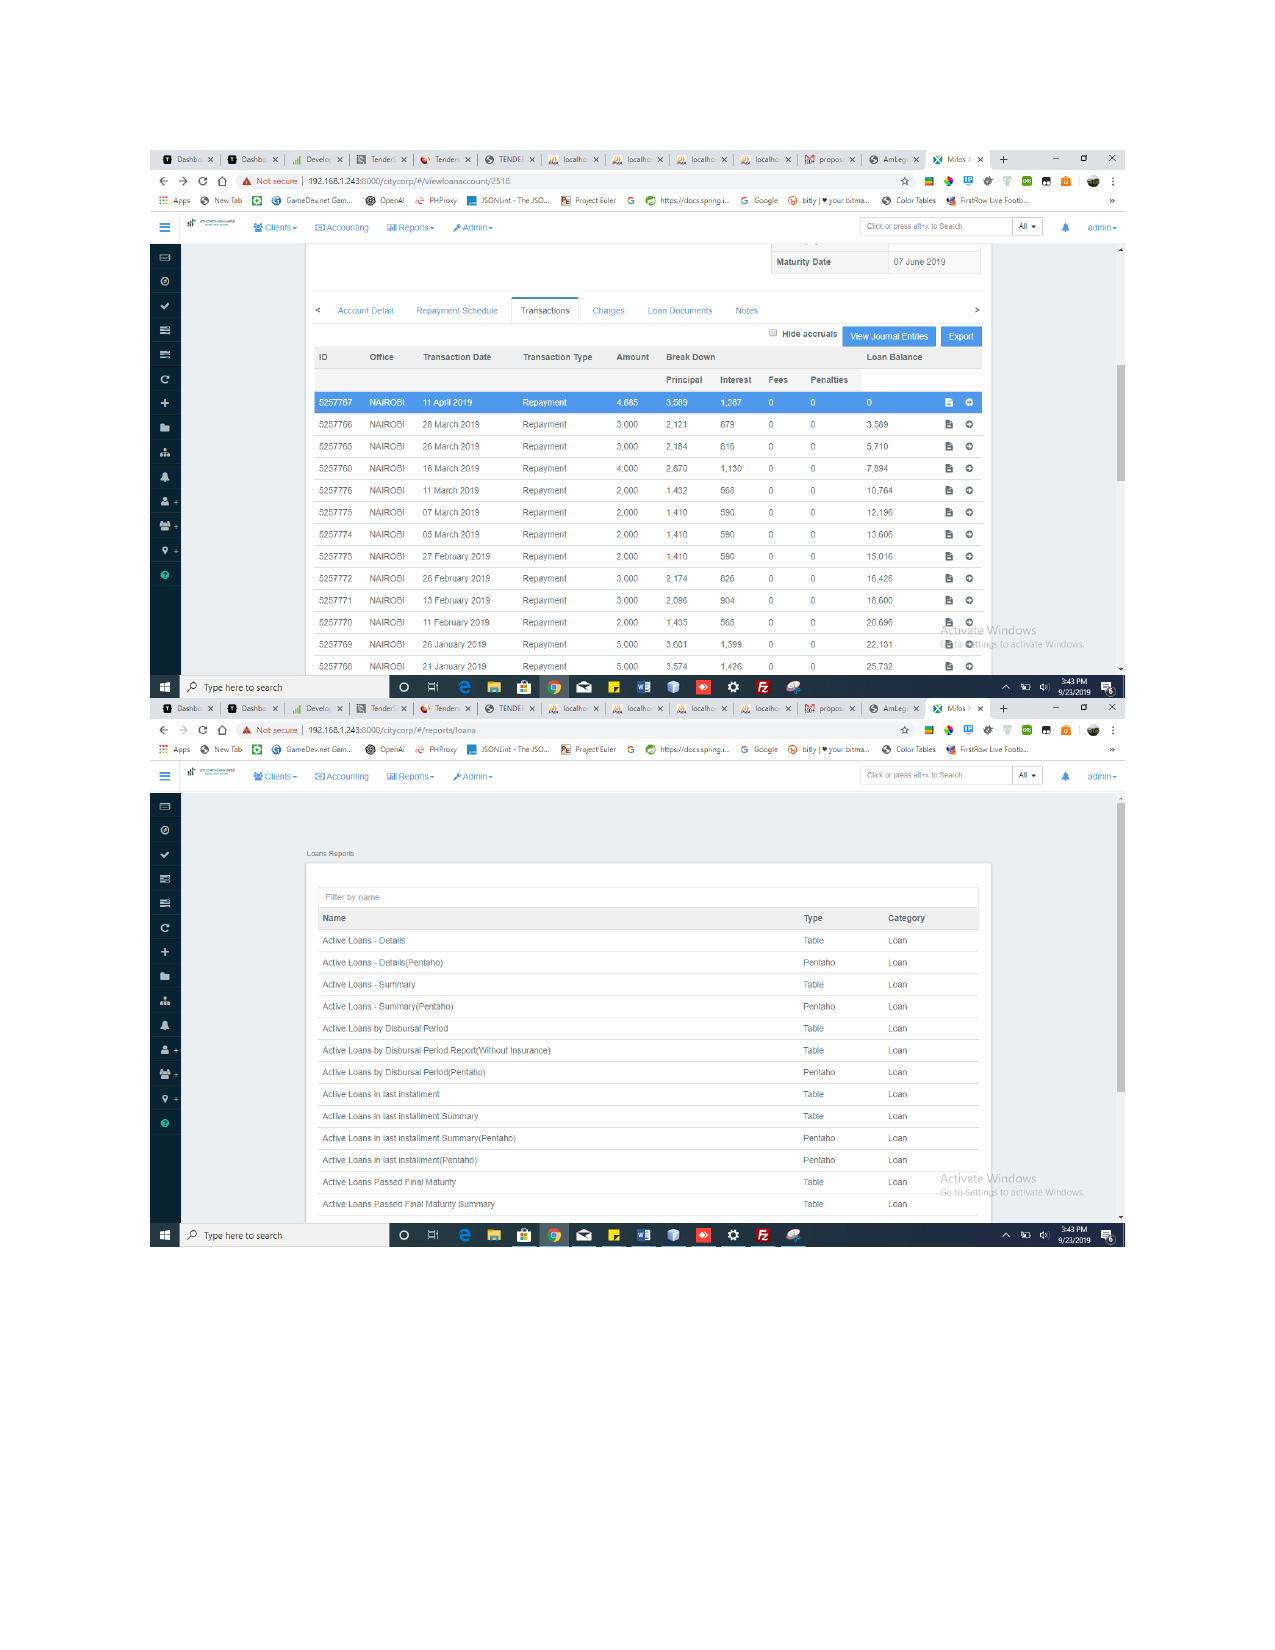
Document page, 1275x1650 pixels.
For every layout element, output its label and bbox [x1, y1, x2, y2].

picture [150, 150, 1125, 1247]
